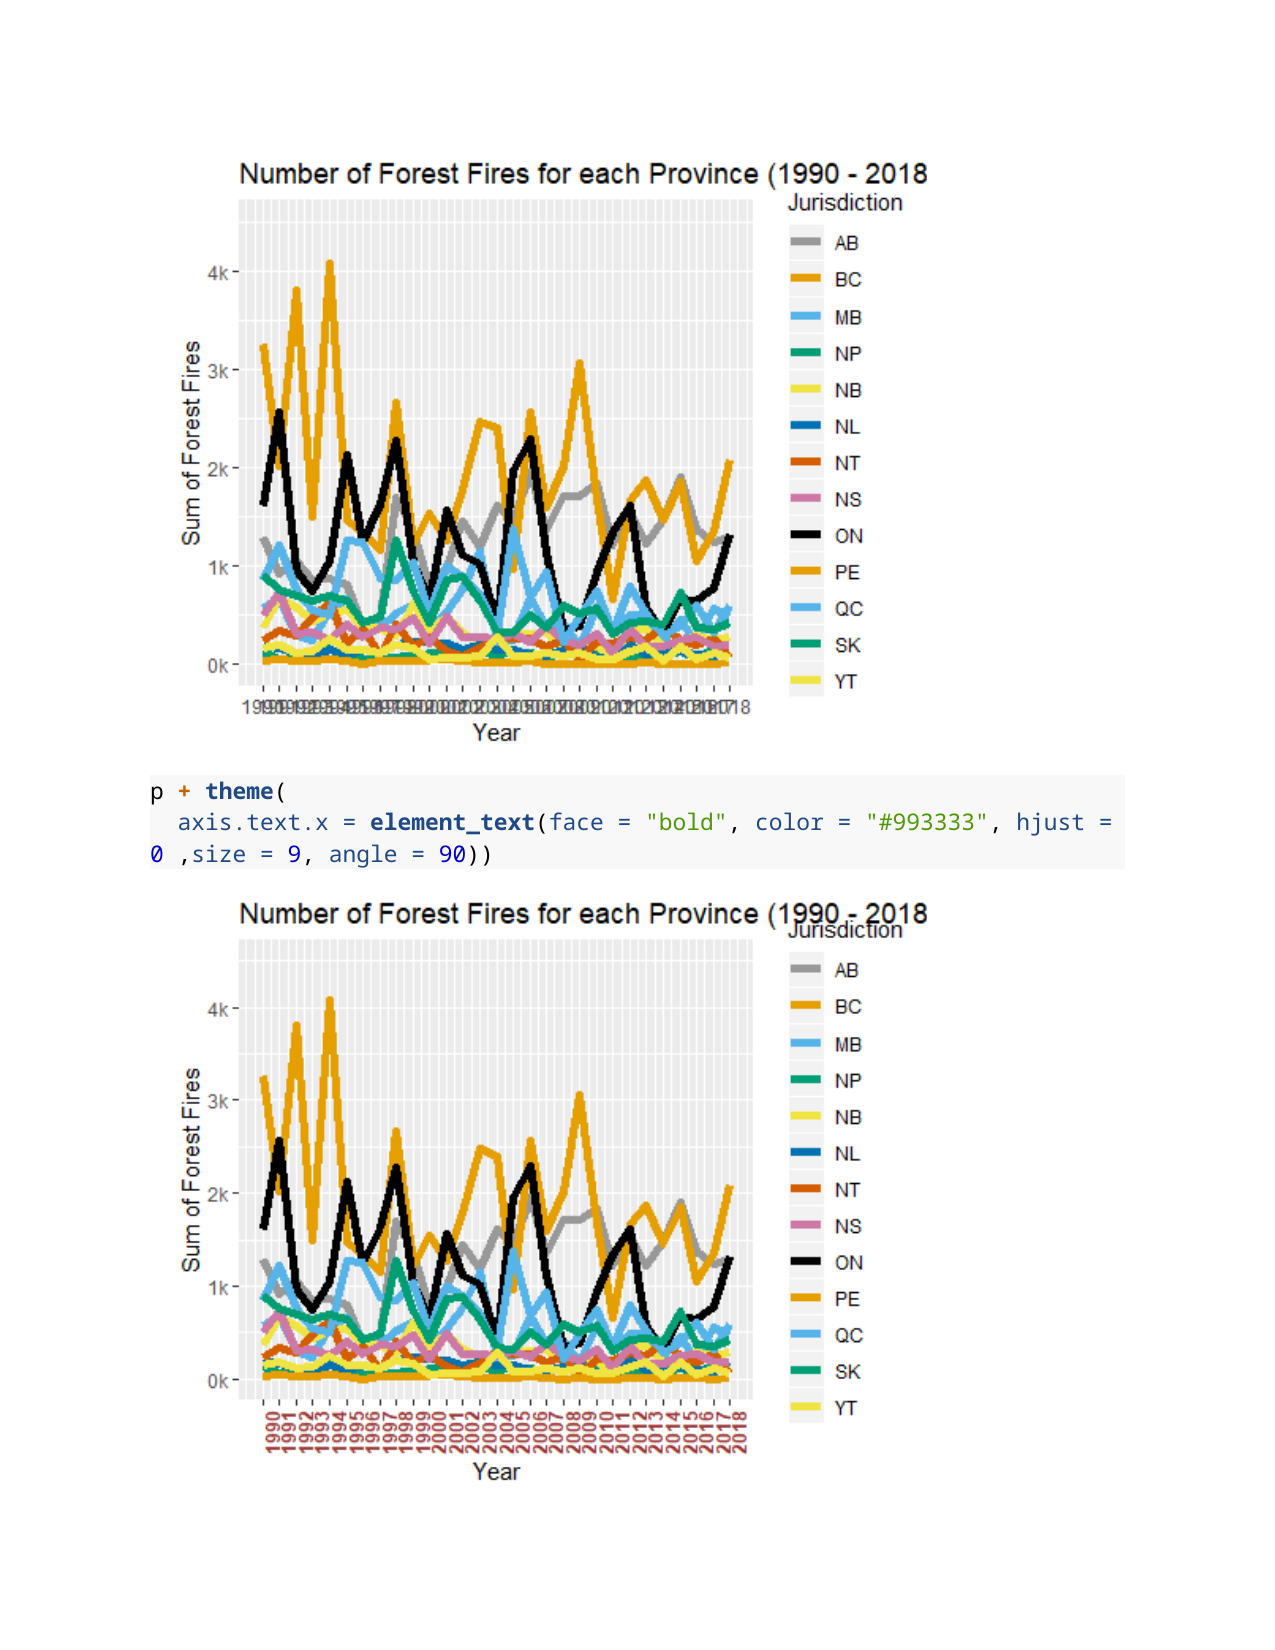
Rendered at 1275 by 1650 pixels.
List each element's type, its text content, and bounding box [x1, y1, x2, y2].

picture [168, 889, 927, 1496]
picture [168, 150, 927, 757]
text p + theme( axis.text.x = element_text(face = "bold", color = "#993333", hjust = 0 ,size = 9, angle = 90)) [287, 775, 1125, 869]
